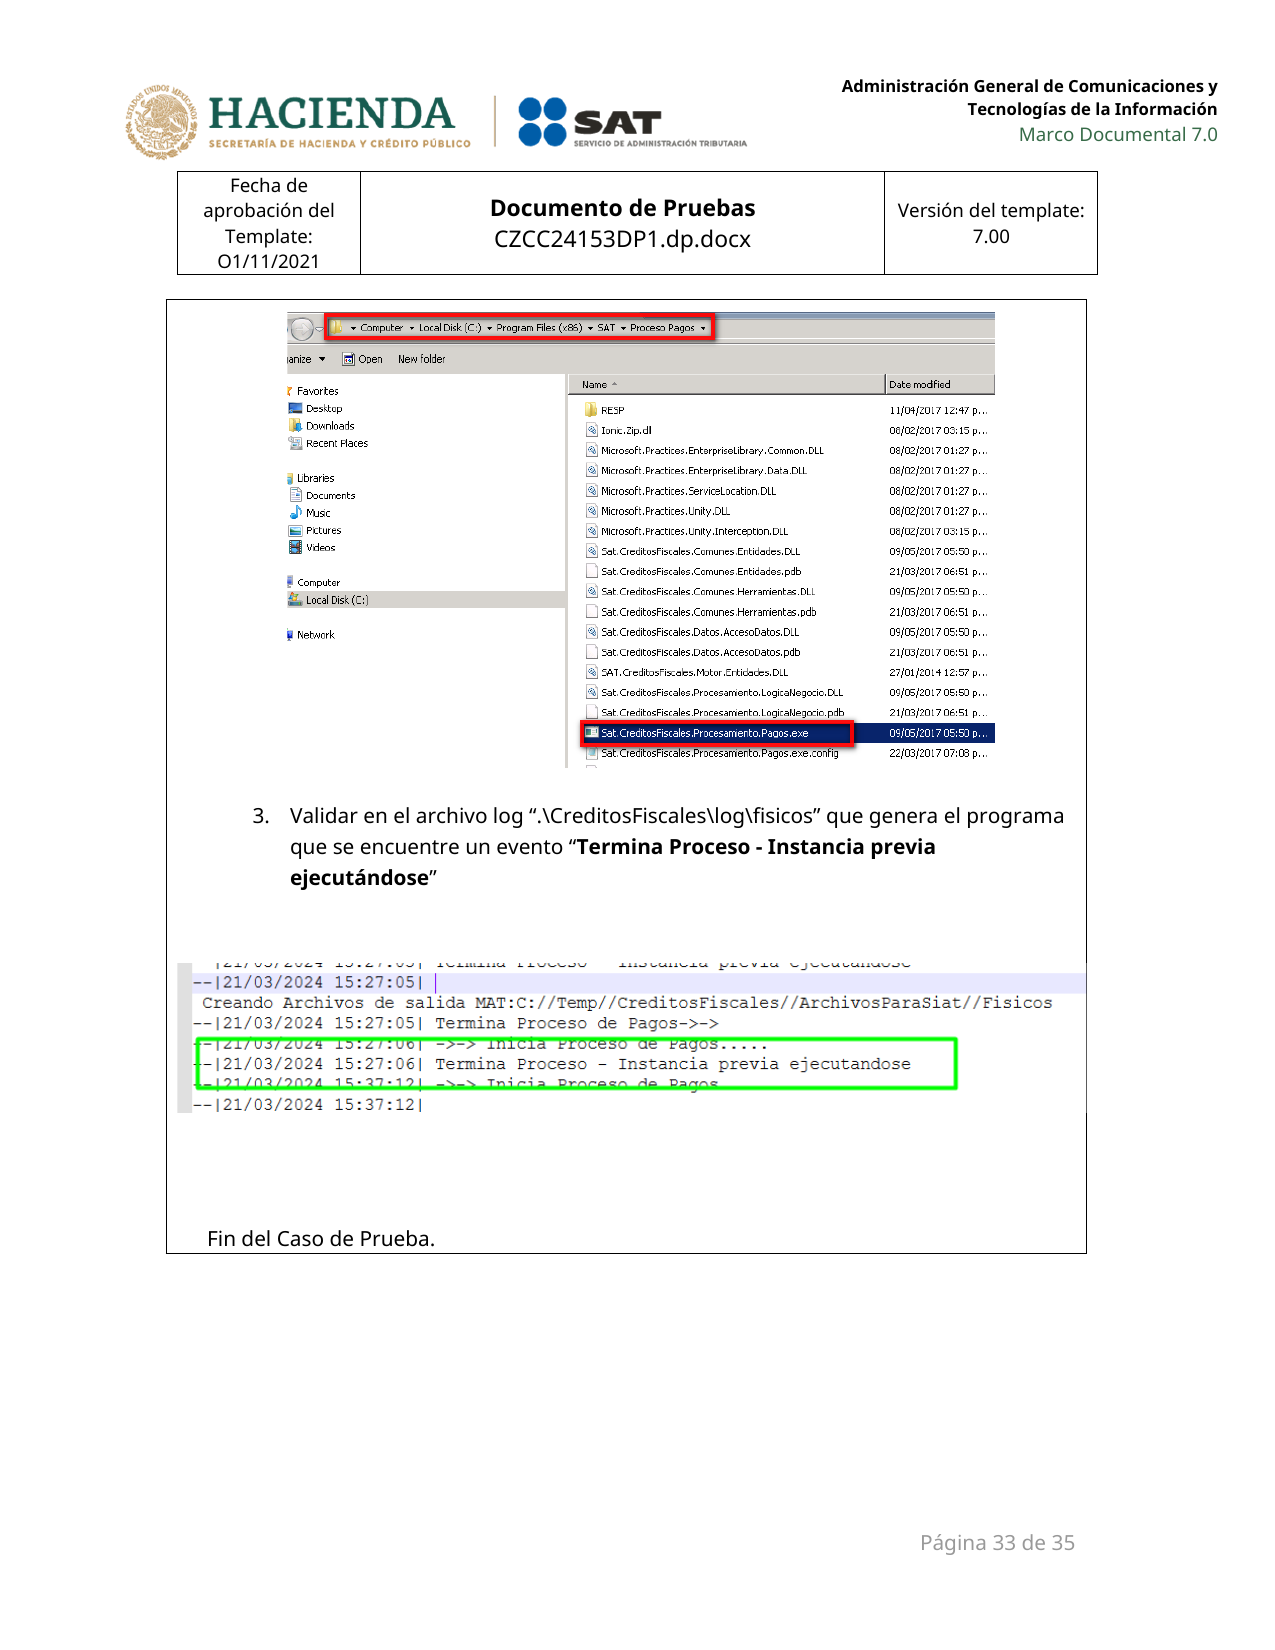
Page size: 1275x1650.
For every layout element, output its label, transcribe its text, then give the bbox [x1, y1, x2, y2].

picture [177, 963, 1087, 1113]
picture [287, 312, 995, 768]
picture [114, 75, 763, 171]
